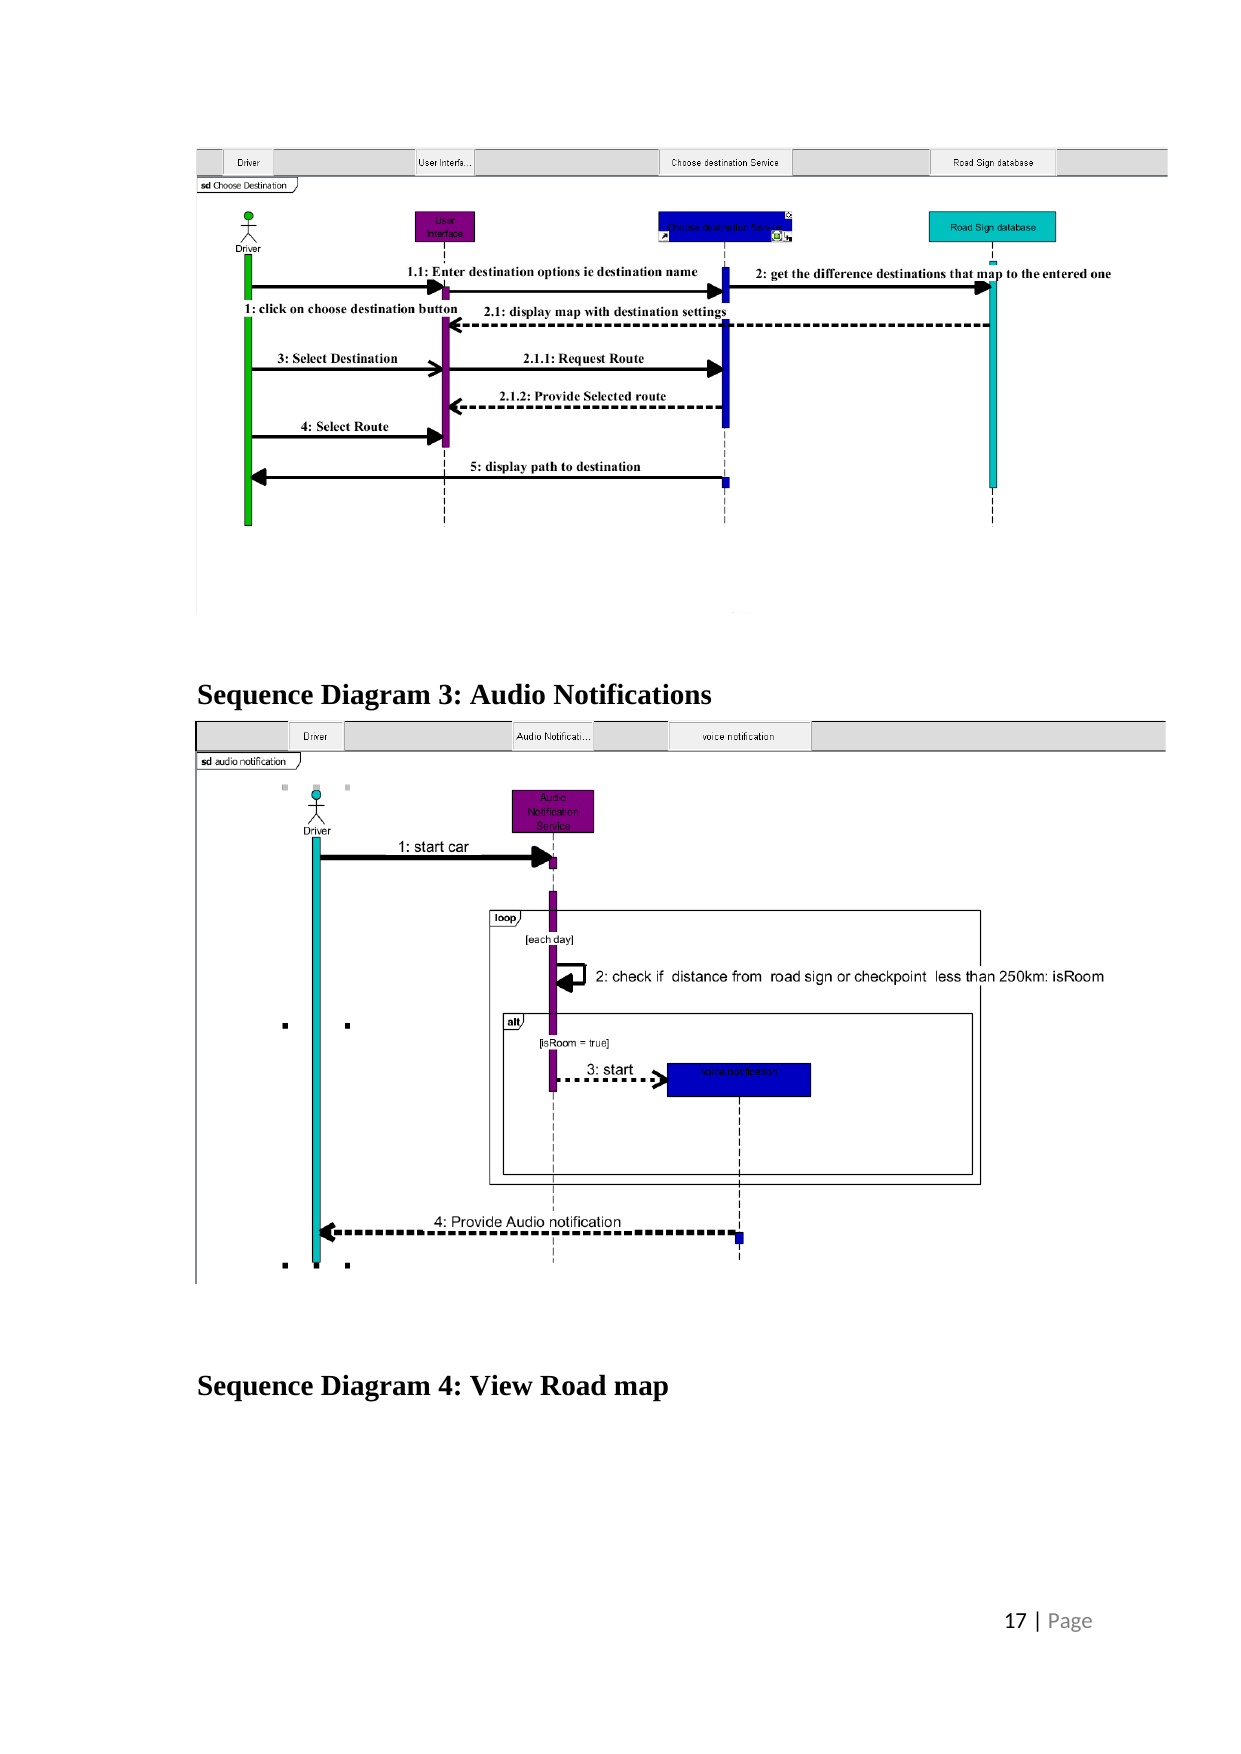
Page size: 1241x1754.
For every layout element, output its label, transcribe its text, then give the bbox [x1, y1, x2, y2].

text Sequence Diagram 3: Audio Notifications [197, 677, 1093, 711]
text Sequence Diagram 4: View Road map [197, 1368, 1093, 1401]
picture [195, 720, 1166, 1284]
picture [196, 147, 1168, 613]
